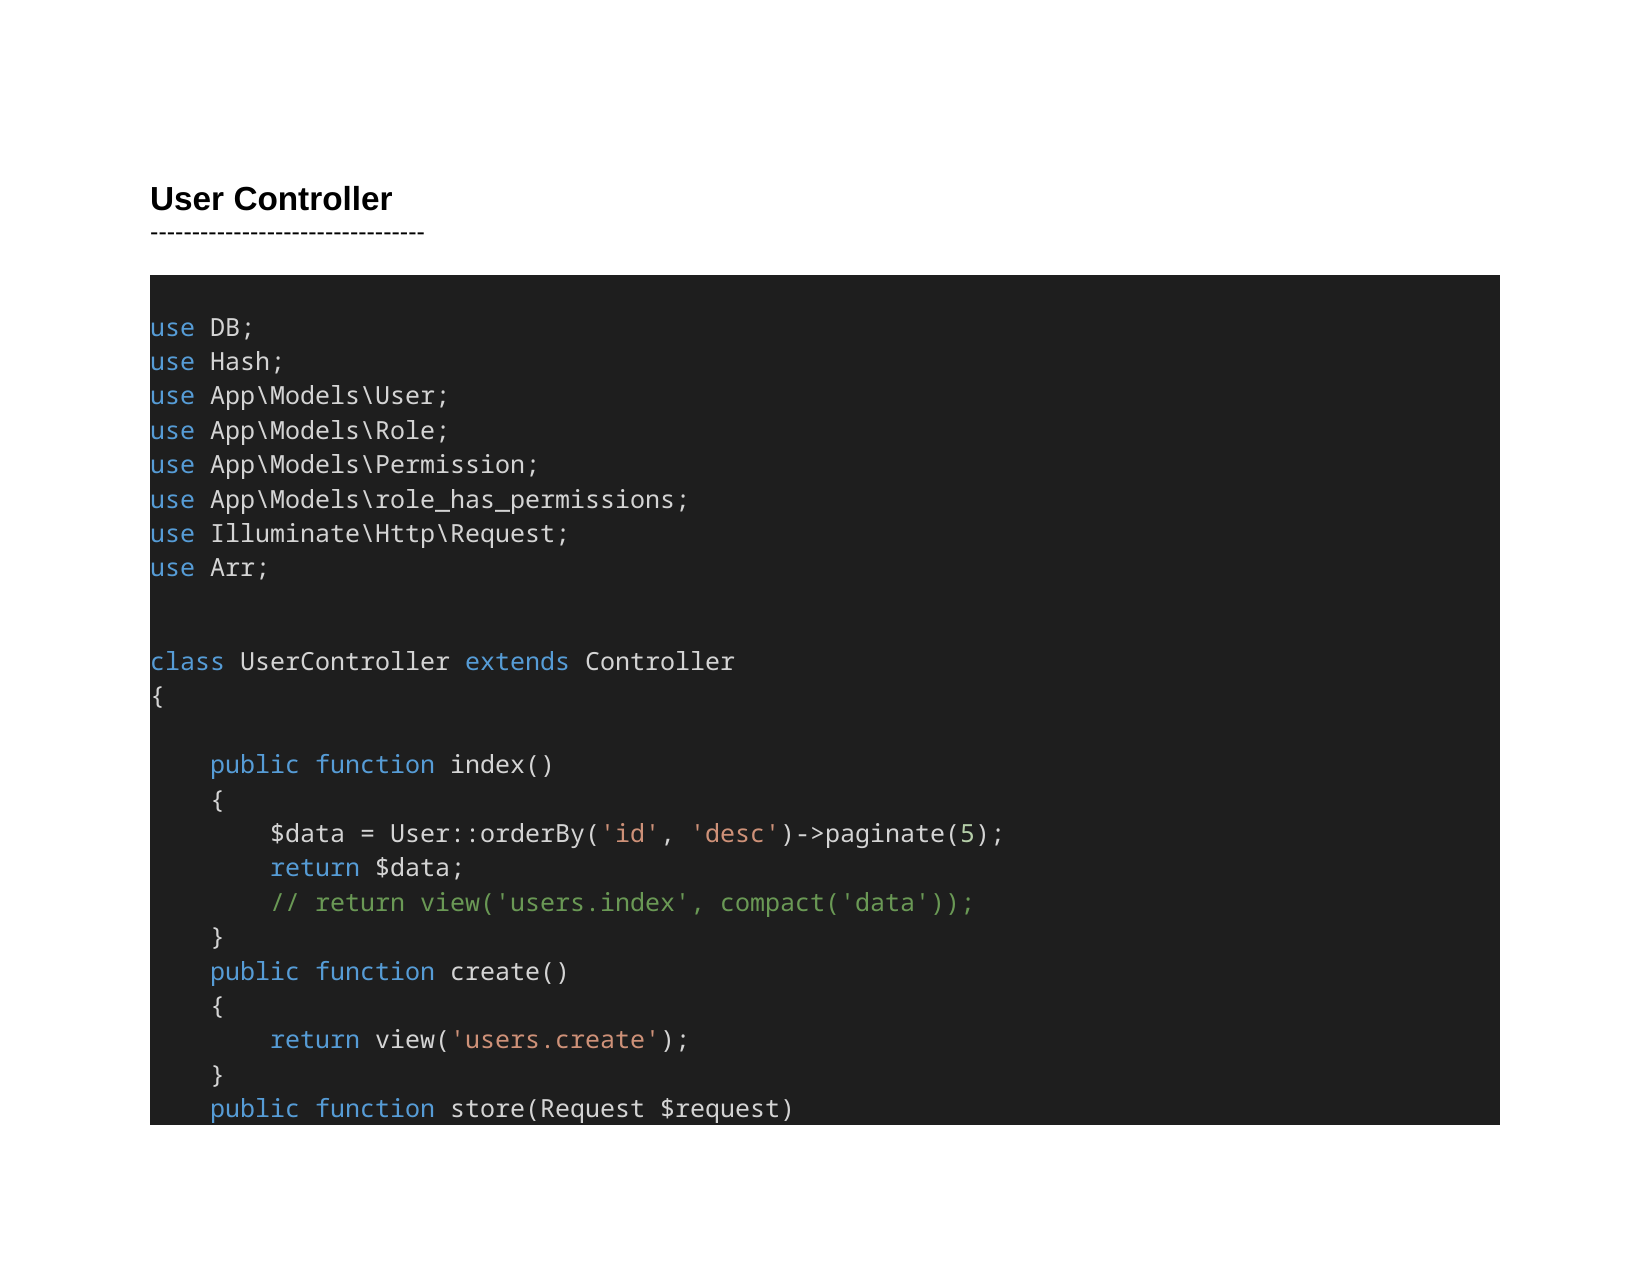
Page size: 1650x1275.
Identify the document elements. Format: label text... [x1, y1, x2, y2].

text { [150, 678, 1500, 712]
text use App\Models\User; [150, 378, 1500, 412]
text public function index() [150, 747, 1500, 781]
text { [150, 987, 1500, 1022]
text use Hash; [150, 343, 1500, 378]
text use App\Models\role_has_permissions; [150, 481, 1500, 515]
text return $data; [150, 850, 1500, 884]
text // return view('users.index', compact('data')); [150, 884, 1500, 918]
text use App\Models\Permission; [150, 447, 1500, 481]
text use Arr; [150, 550, 1500, 584]
text $data = User::orderBy('id', 'desc')->paginate(5); [150, 815, 1500, 850]
text } [150, 918, 1500, 953]
text User Controller --------------------------------- [150, 179, 1500, 246]
text use DB; [150, 309, 1500, 343]
text use Illuminate\Http\Request; [150, 515, 1500, 550]
text class UserController extends Controller [150, 643, 1500, 678]
text public function create() [150, 953, 1500, 987]
text { [150, 781, 1500, 815]
text return view('users.create'); [150, 1022, 1500, 1056]
text public function store(Request $request) [150, 1090, 1500, 1125]
text } [150, 1056, 1500, 1090]
text use App\Models\Role; [150, 412, 1500, 447]
